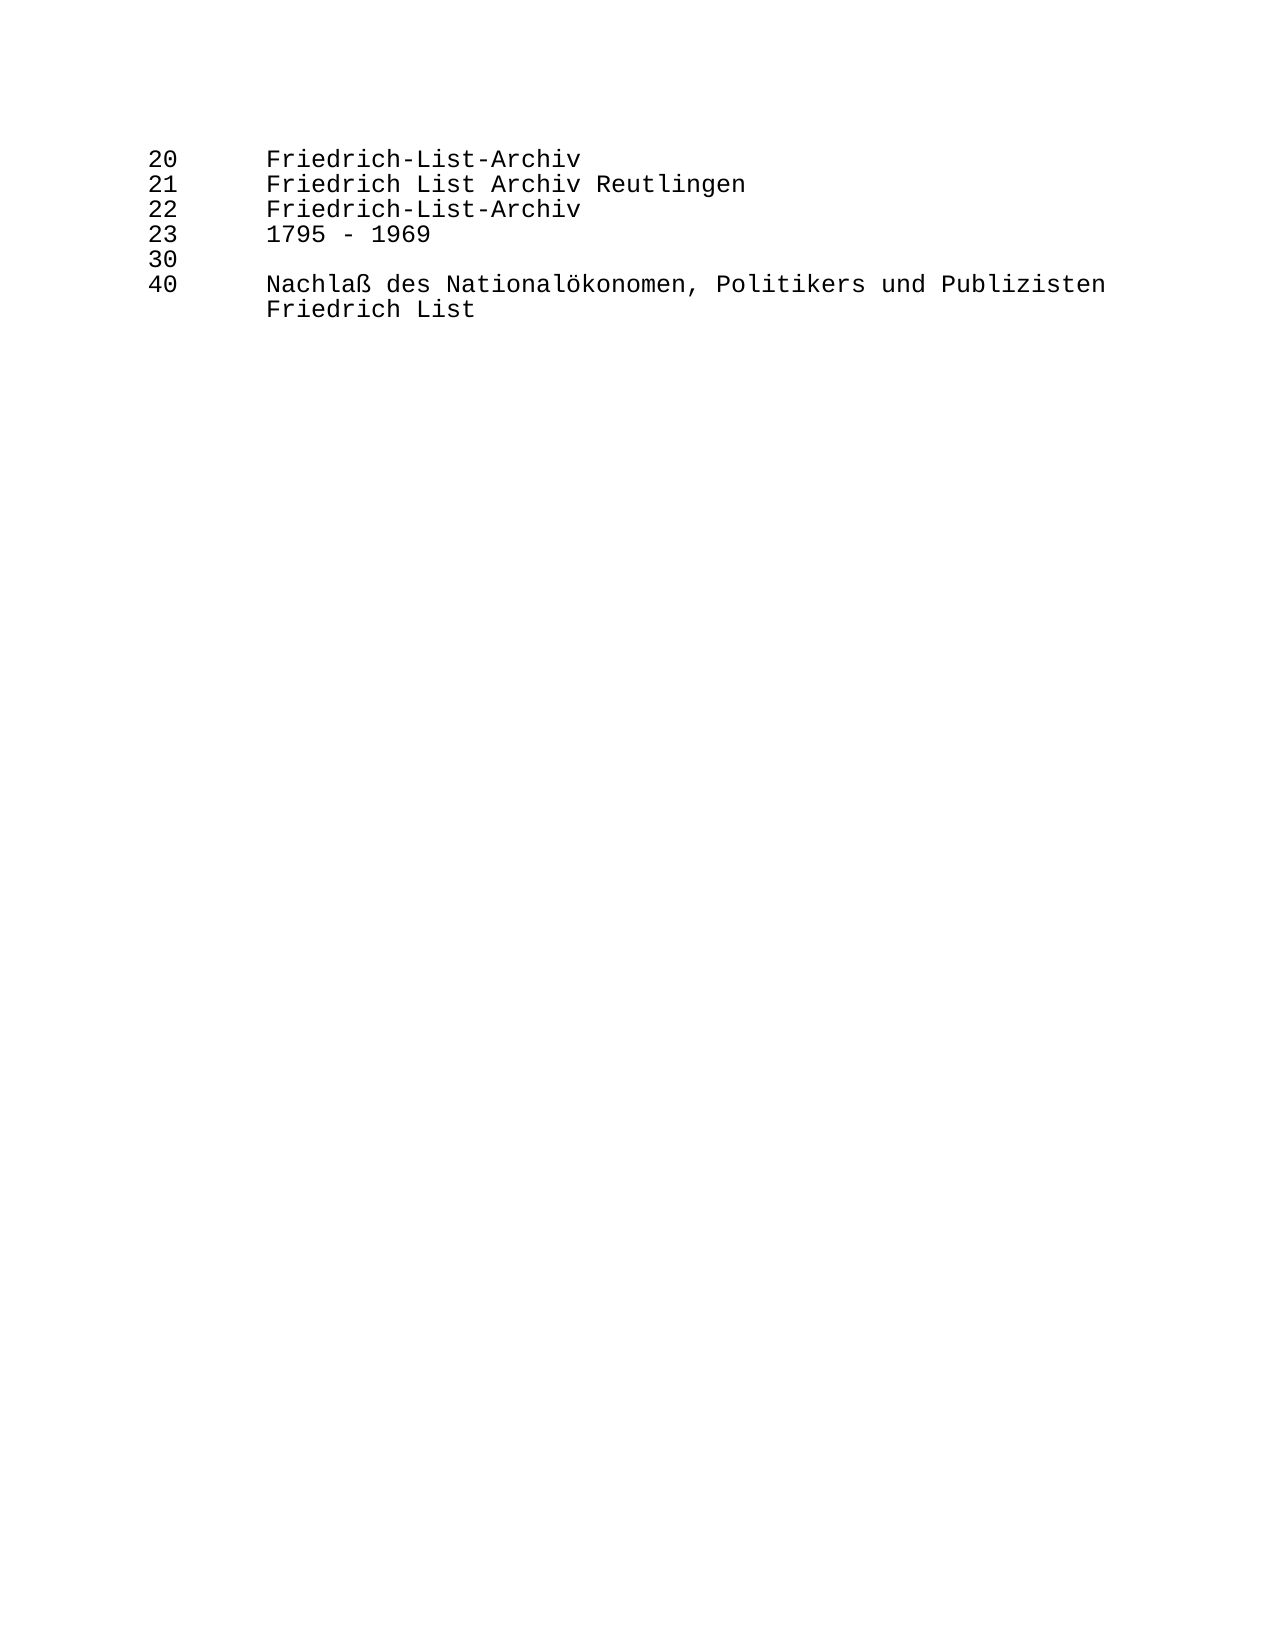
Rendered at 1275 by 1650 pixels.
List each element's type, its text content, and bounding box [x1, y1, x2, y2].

text 21 Friedrich List Archiv Reutlingen [148, 173, 1127, 198]
text 40 Nachlaß des p[7{Nationalökonomen, Politikers und Publizist}en 2{Friedrich} 1{List}]p [148, 273, 1127, 323]
text 22 Friedrich-List-Archiv [148, 198, 1127, 223]
text 20 Friedrich-List-Archiv [148, 148, 1127, 173]
text 23 1795 - 1969 [148, 223, 1127, 248]
text 30 <-> [148, 248, 1127, 273]
